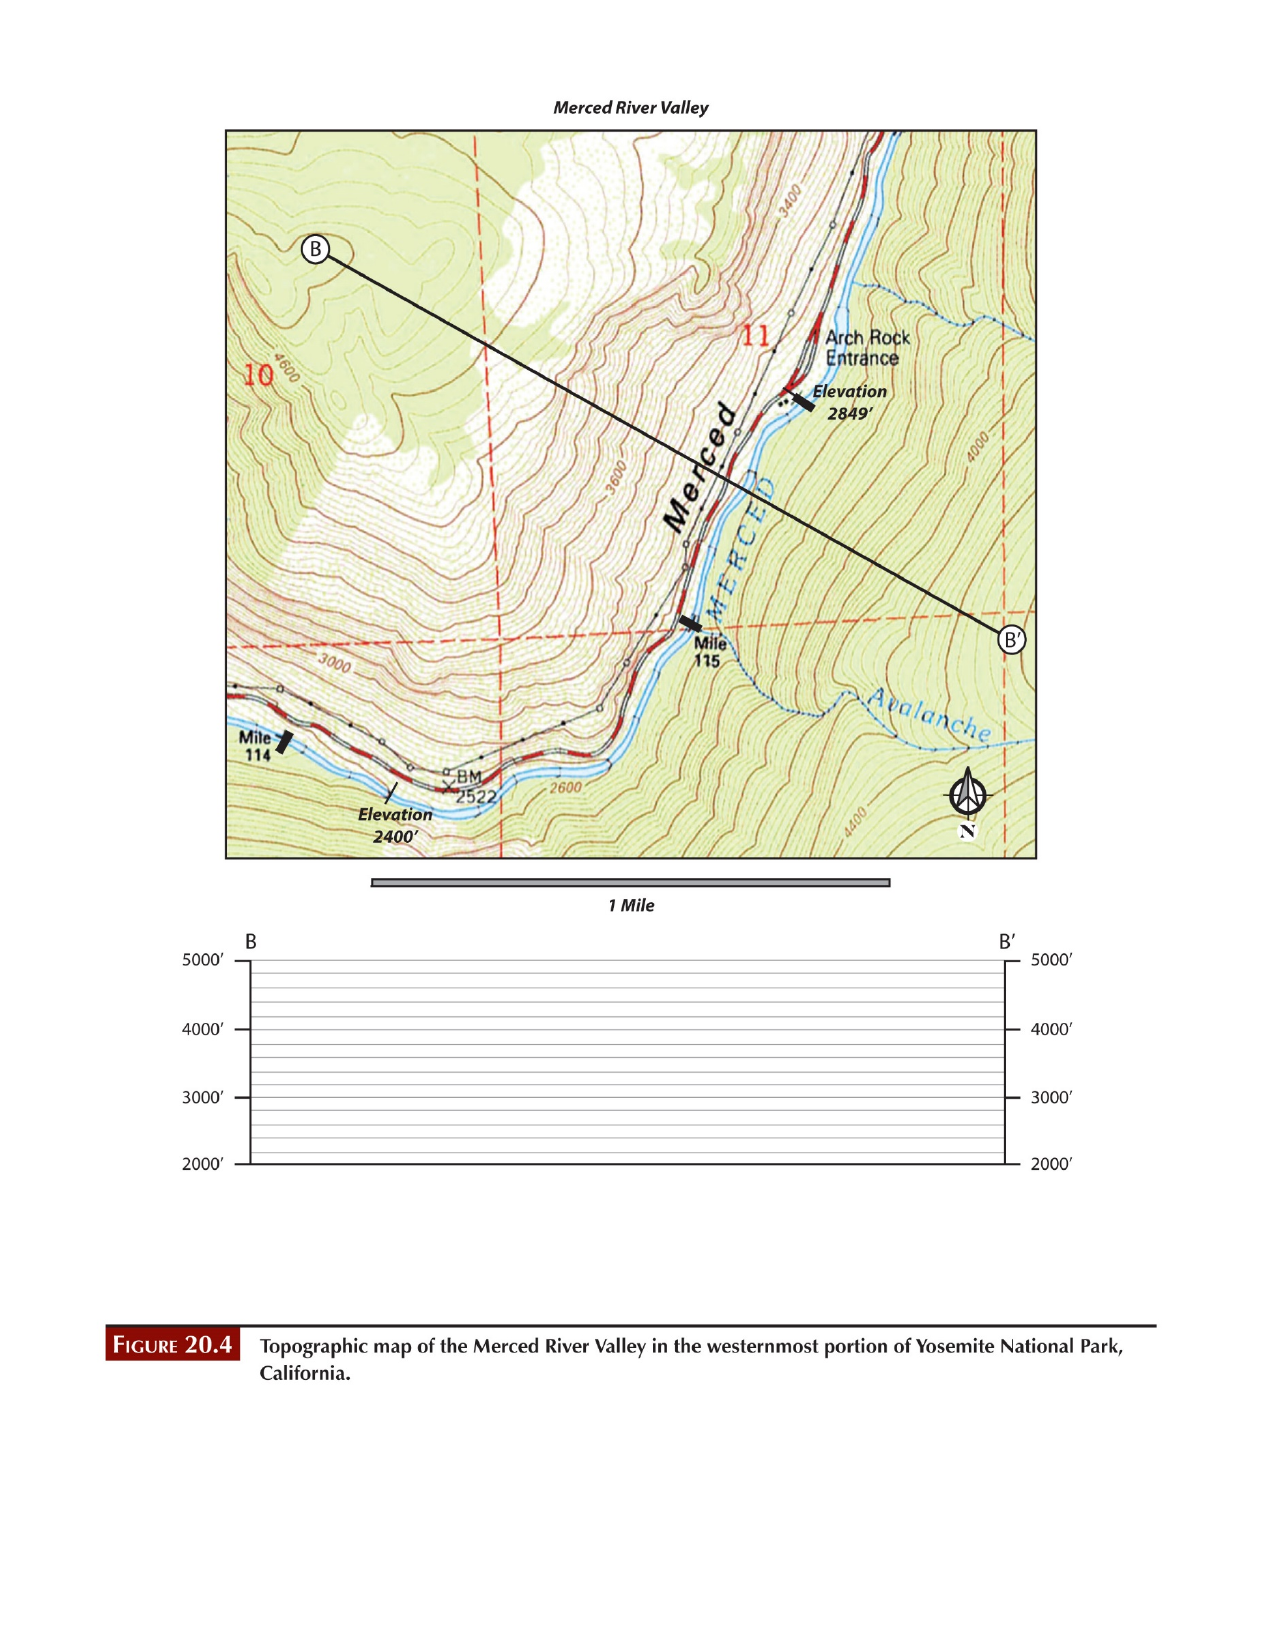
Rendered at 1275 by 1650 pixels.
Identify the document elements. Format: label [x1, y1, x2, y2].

picture [75, 75, 1195, 1400]
